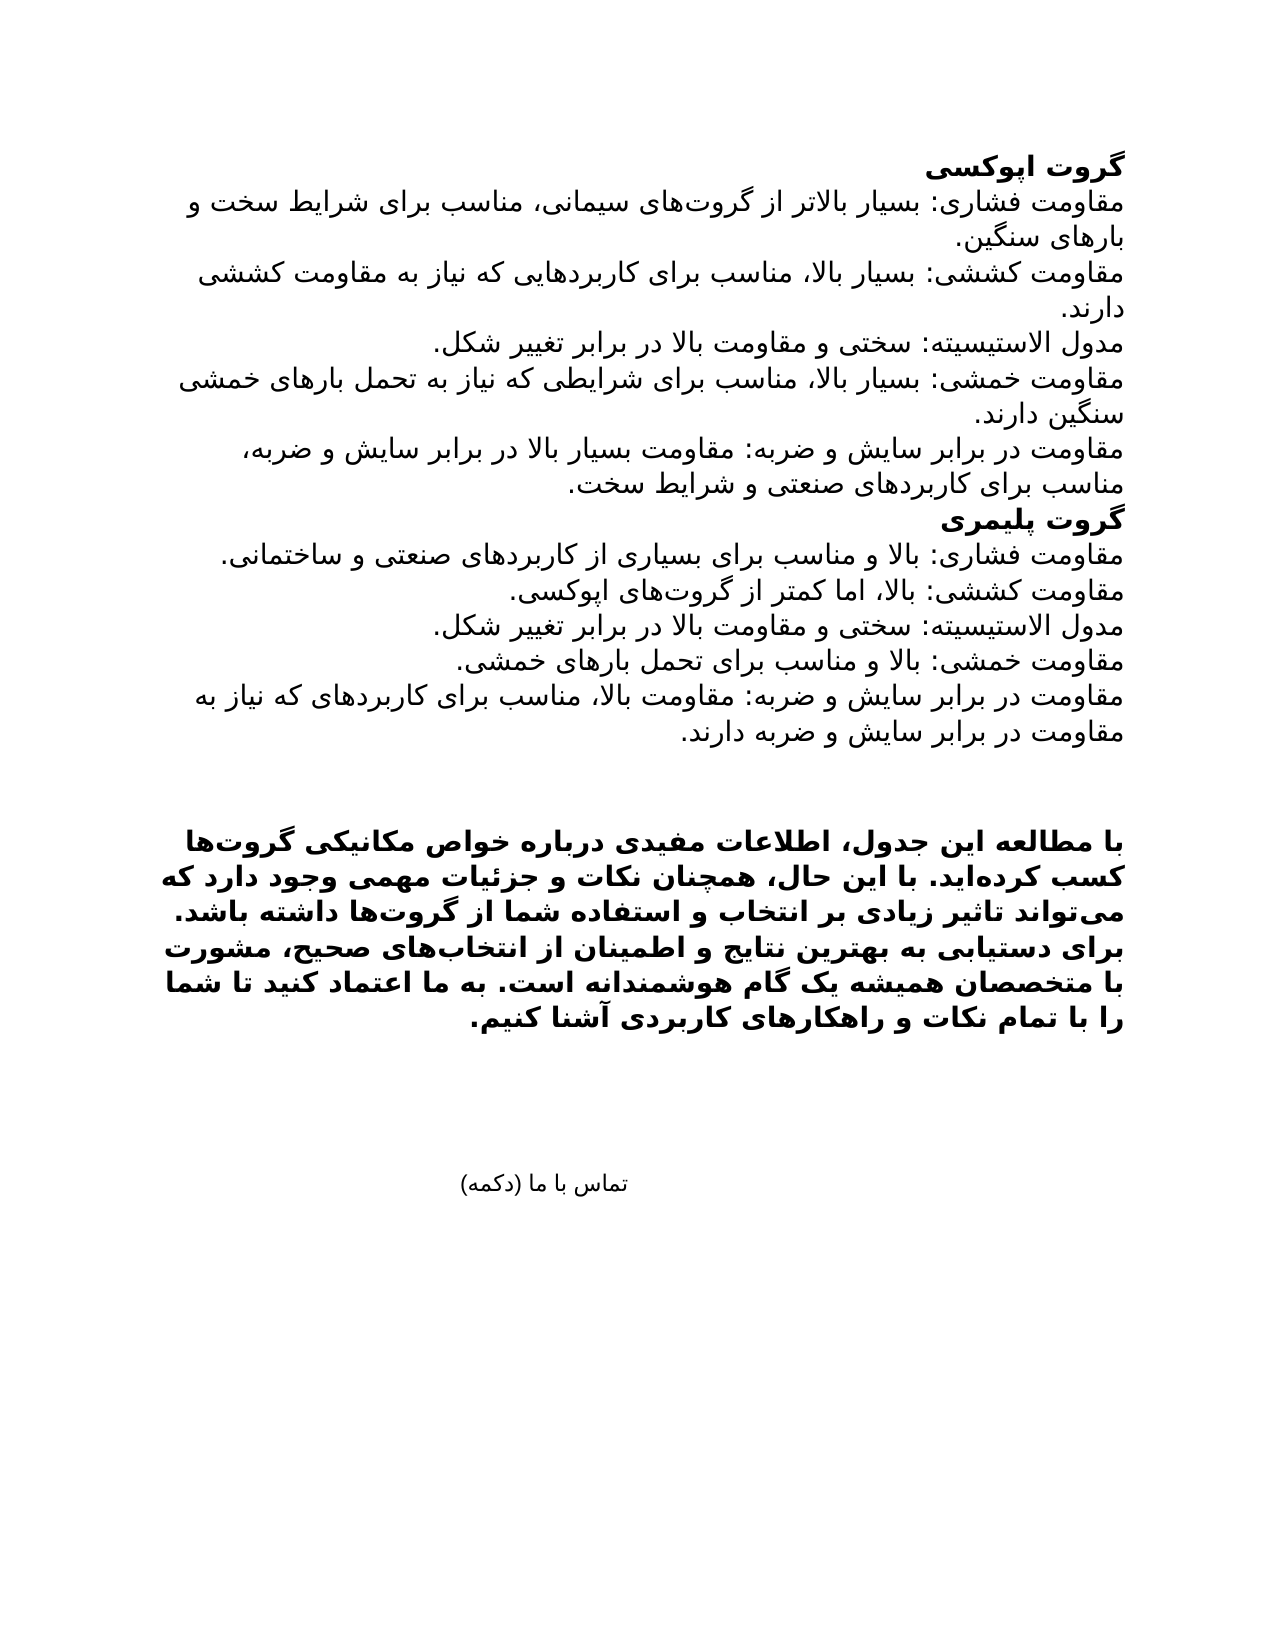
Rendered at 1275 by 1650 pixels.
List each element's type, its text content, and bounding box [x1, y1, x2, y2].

text تماس با ما (دکمه) [150, 1169, 1125, 1196]
text با مطالعه این جدول، اطلاعات مفیدی درباره خواص مکانیکی گروت‌ها کسب کرده‌اید. با این حال، همچنان نکات و جزئیات مهمی وجود دارد که می‌تواند تاثیر زیادی بر انتخاب و استفاده شما از گروت‌ها داشته باشد. برای دستیابی به بهترین نتایج و اطمینان از انتخاب‌های صحیح، مشورت با متخصصان همیشه یک گام هوشمندانه است. به ما اعتماد کنید تا شما را با تمام نکات و راهکارهای کاربردی آشنا کنیم. [150, 825, 1125, 1034]
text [150, 150, 1125, 748]
